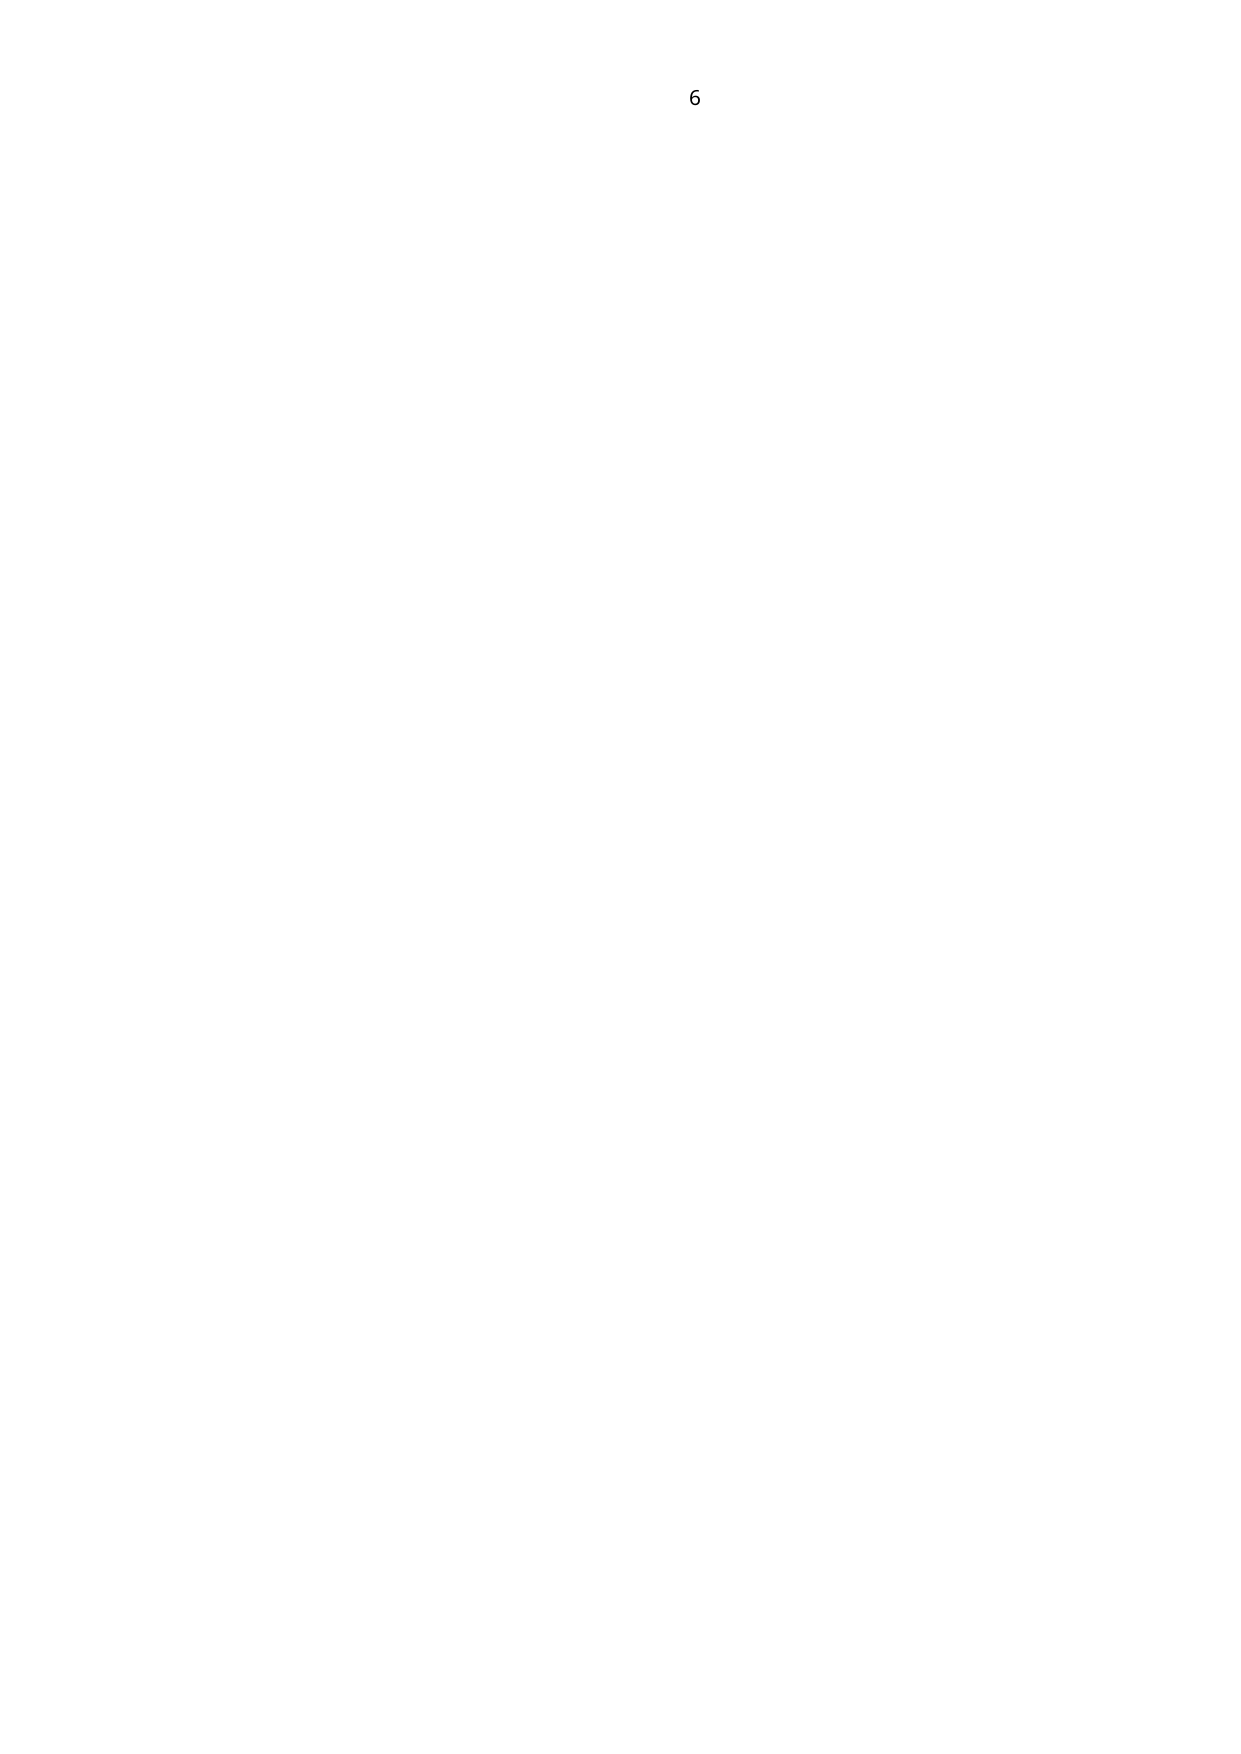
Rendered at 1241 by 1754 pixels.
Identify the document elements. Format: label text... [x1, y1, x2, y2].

text 6 [689, 86, 1188, 110]
